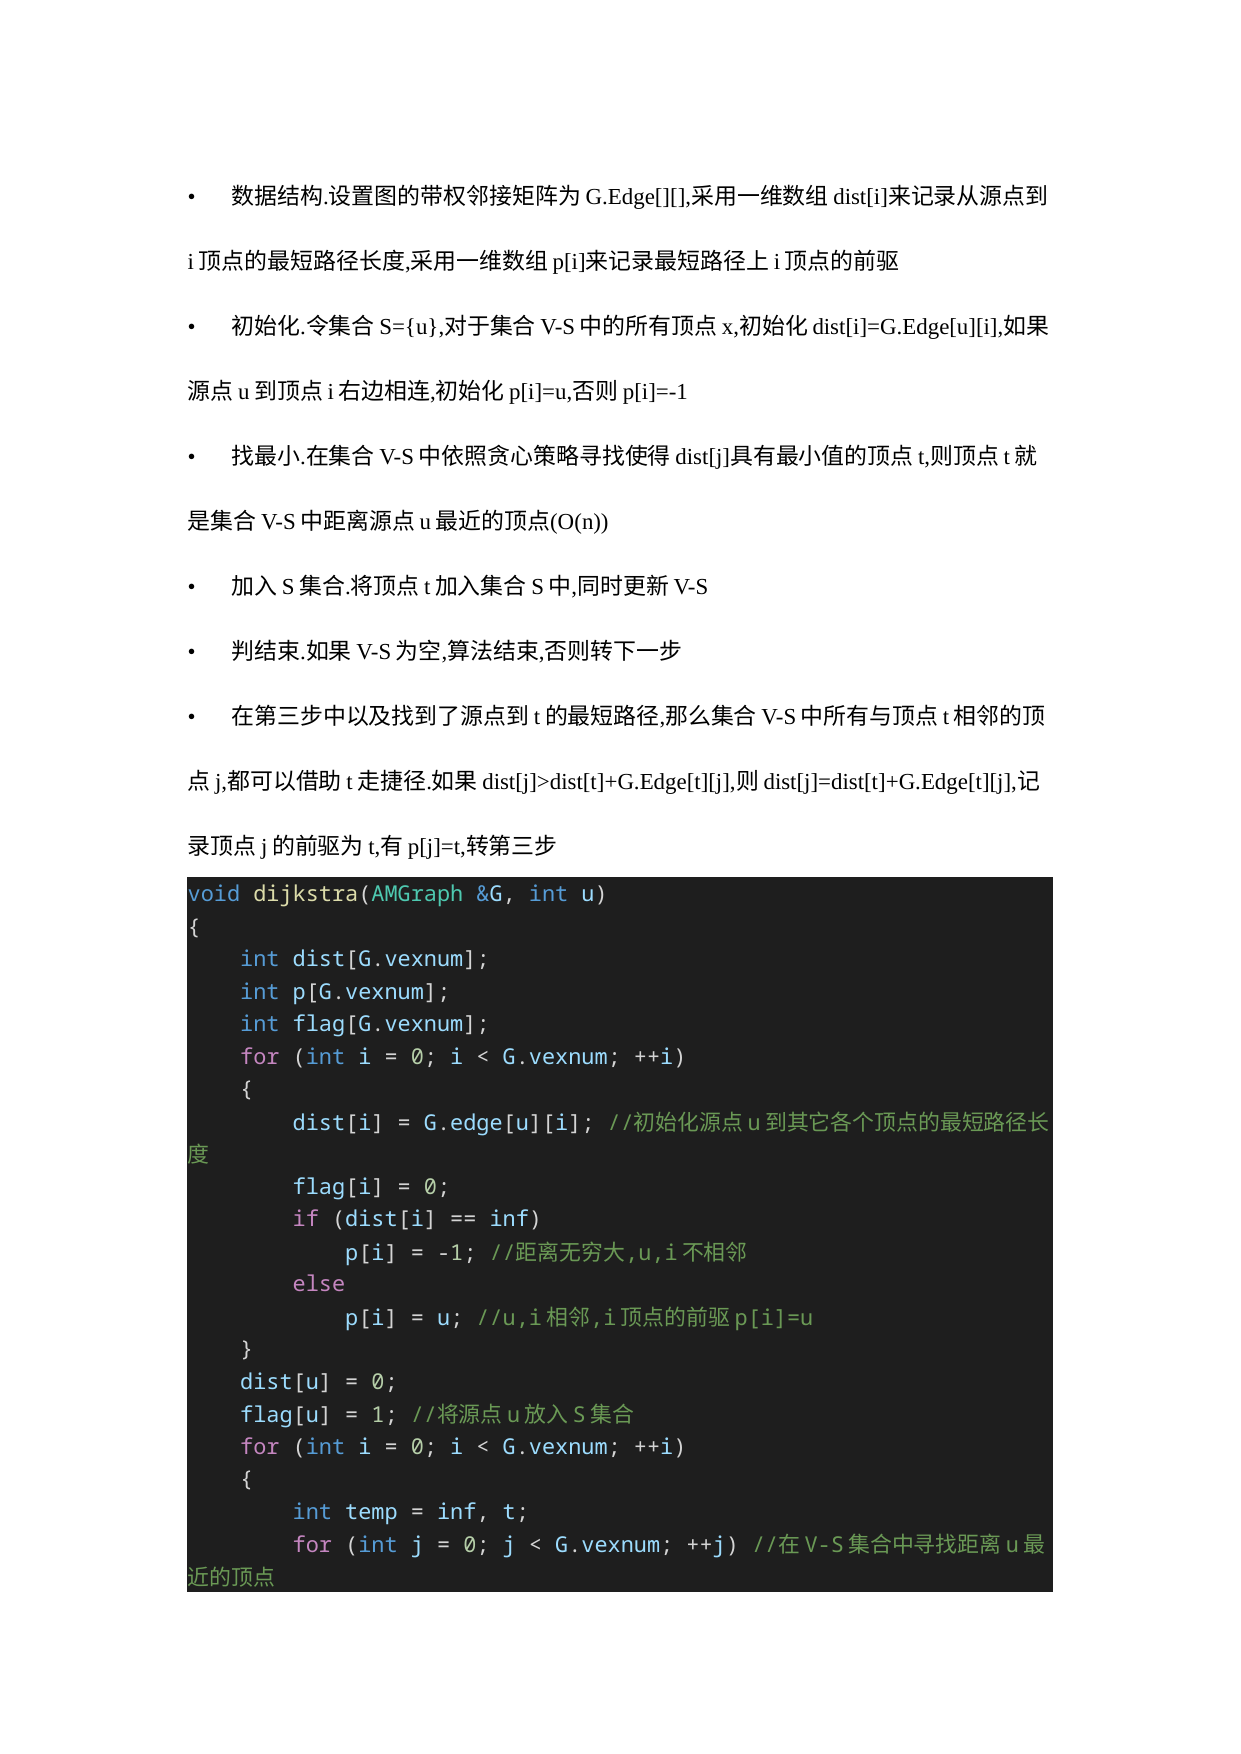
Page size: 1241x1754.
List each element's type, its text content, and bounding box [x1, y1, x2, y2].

text int temp = inf, t; [187, 1494, 1053, 1527]
text { [187, 1462, 1053, 1494]
text • 初始化.令集合S={u},对于集合V-S中的所有顶点x,初始化dist[i]=G.Edge[u][i],如果源点u到顶点i右边相连,初始化p[i]=u,否则p[i]=-1 [187, 292, 1053, 422]
text for (int i = 0; i < G.vexnum; ++i) [187, 1039, 1053, 1072]
text for (int j = 0; j < G.vexnum; ++j) //在V-S集合中寻找距离u最近的顶点 [187, 1527, 1053, 1592]
text { [187, 909, 1053, 942]
text else [187, 1267, 1053, 1299]
text • 数据结构.设置图的带权邻接矩阵为G.Edge[][],采用一维数组dist[i]来记录从源点到i顶点的最短路径长度,采用一维数组p[i]来记录最短路径上i顶点的前驱 [187, 162, 1053, 292]
text • 加入S集合.将顶点t加入集合S中,同时更新V-S [187, 552, 1053, 617]
text int p[G.vexnum]; [187, 974, 1053, 1007]
text p[i] = u; //u,i相邻,i顶点的前驱p[i]=u [187, 1299, 1053, 1332]
text flag[i] = 0; [187, 1169, 1053, 1202]
text • 判结束.如果V-S为空,算法结束,否则转下一步 [187, 617, 1053, 682]
text dist[i] = G.edge[u][i]; //初始化源点u到其它各个顶点的最短路径长度 [187, 1104, 1053, 1169]
text dist[u] = 0; [187, 1364, 1053, 1397]
text for (int i = 0; i < G.vexnum; ++i) [187, 1429, 1053, 1462]
text if (dist[i] == inf) [187, 1202, 1053, 1234]
text void dijkstra(AMGraph &G, int u) [187, 877, 1053, 909]
text } [187, 1332, 1053, 1364]
text { [187, 1072, 1053, 1104]
text p[i] = -1; //距离无穷大,u,i不相邻 [187, 1234, 1053, 1267]
text int dist[G.vexnum]; [187, 942, 1053, 974]
text • 在第三步中以及找到了源点到t的最短路径,那么集合V-S中所有与顶点t相邻的顶点j,都可以借助t走捷径.如果dist[j]>dist[t]+G.Edge[t][j],则dist[j]=dist[t]+G.Edge[t][j],记录顶点j的前驱为t,有p[j]=t,转第三步 [187, 682, 1053, 877]
text flag[u] = 1; //将源点u放入S集合 [187, 1397, 1053, 1429]
text • 找最小.在集合V-S中依照贪心策略寻找使得dist[j]具有最小值的顶点t,则顶点t就是集合V-S中距离源点u最近的顶点(O(n)) [187, 422, 1053, 552]
text int flag[G.vexnum]; [187, 1007, 1053, 1039]
